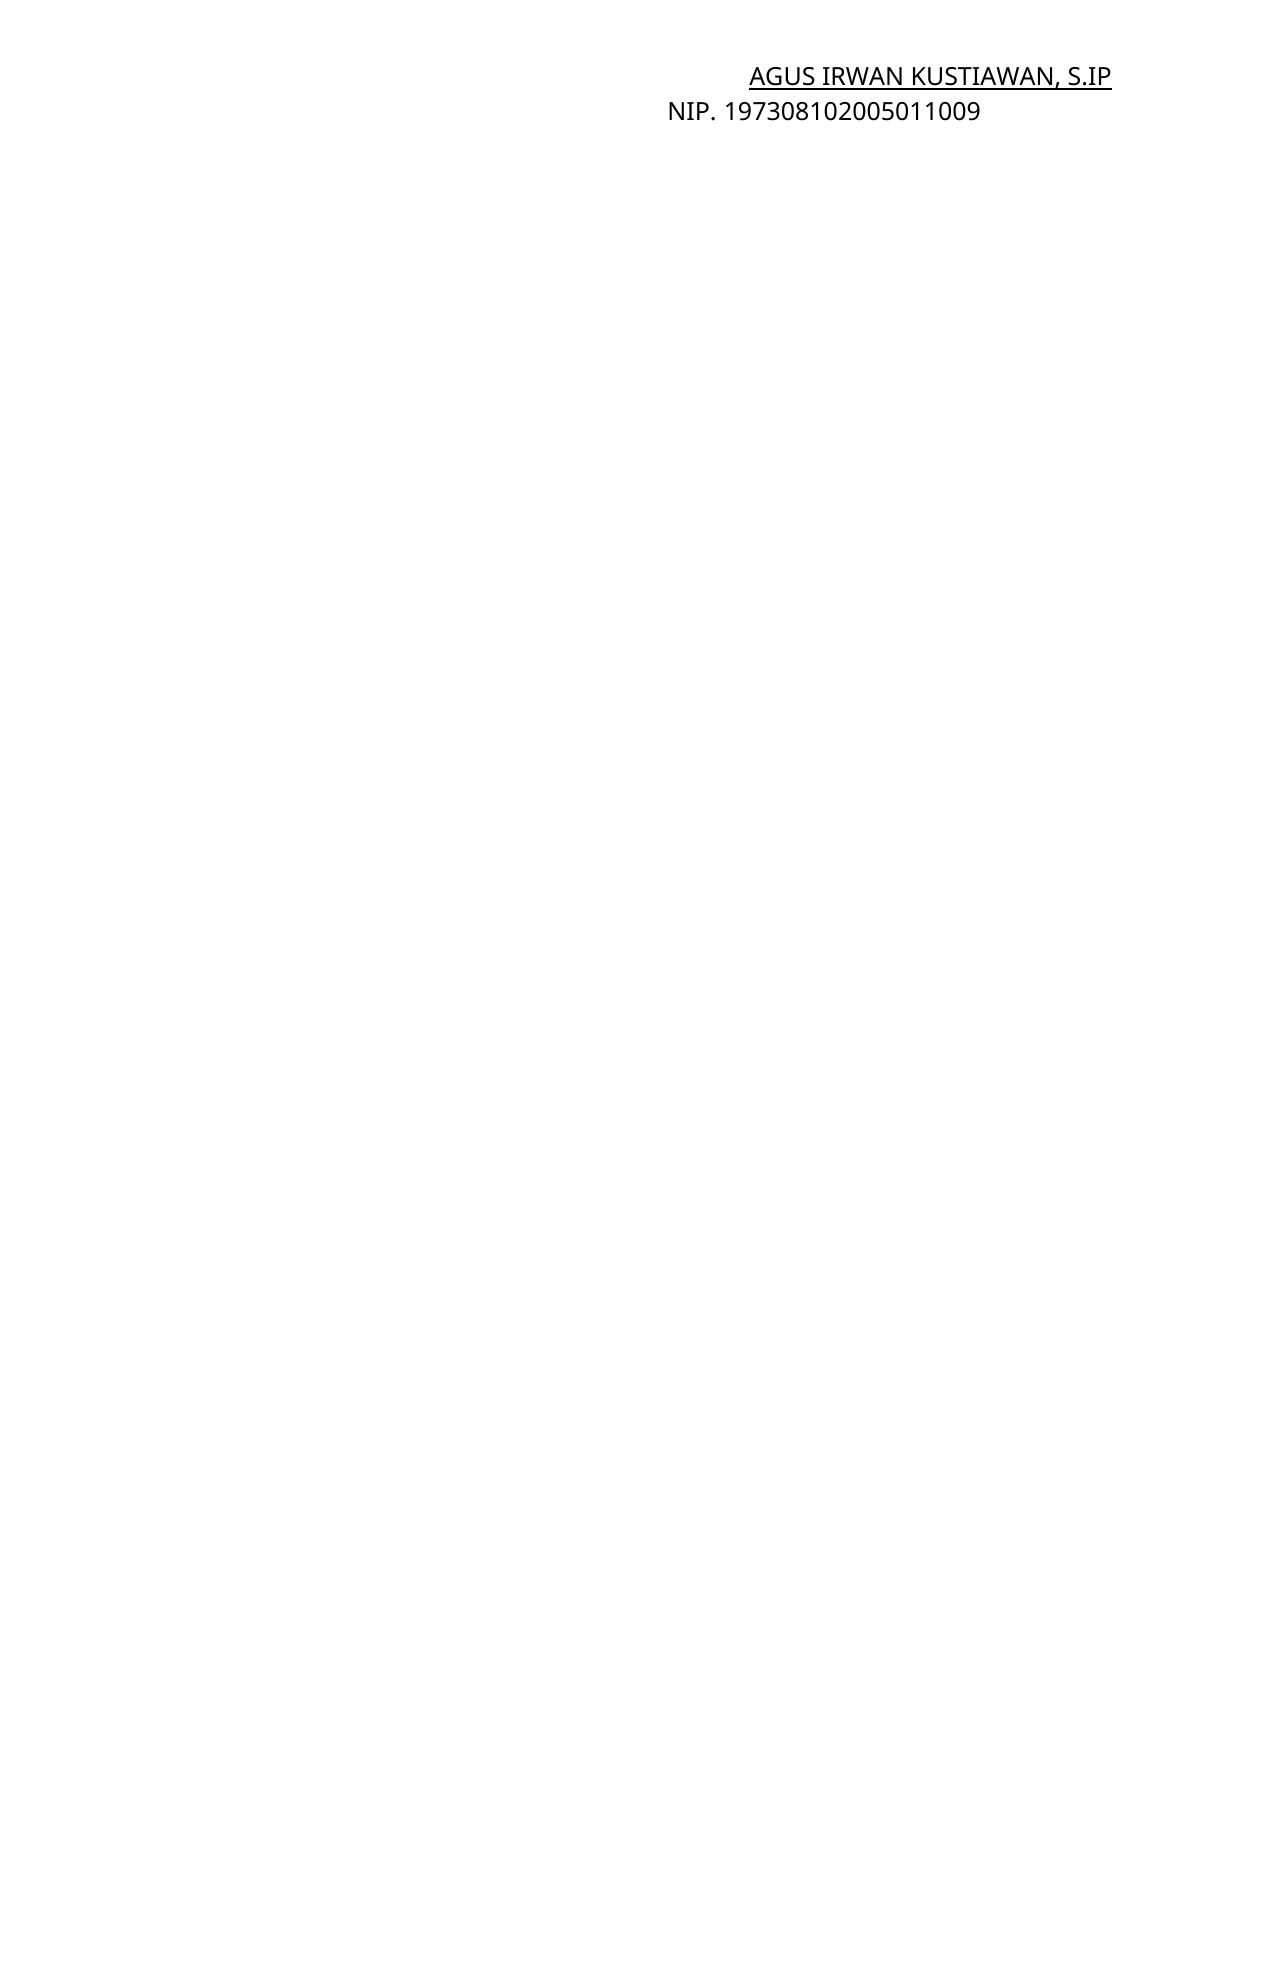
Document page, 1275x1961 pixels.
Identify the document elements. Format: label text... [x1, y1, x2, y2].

text NIP. 197308102005011009 [177, 93, 1152, 127]
text AGUS IRWAN KUSTIAWAN, S.IP [749, 59, 1152, 93]
